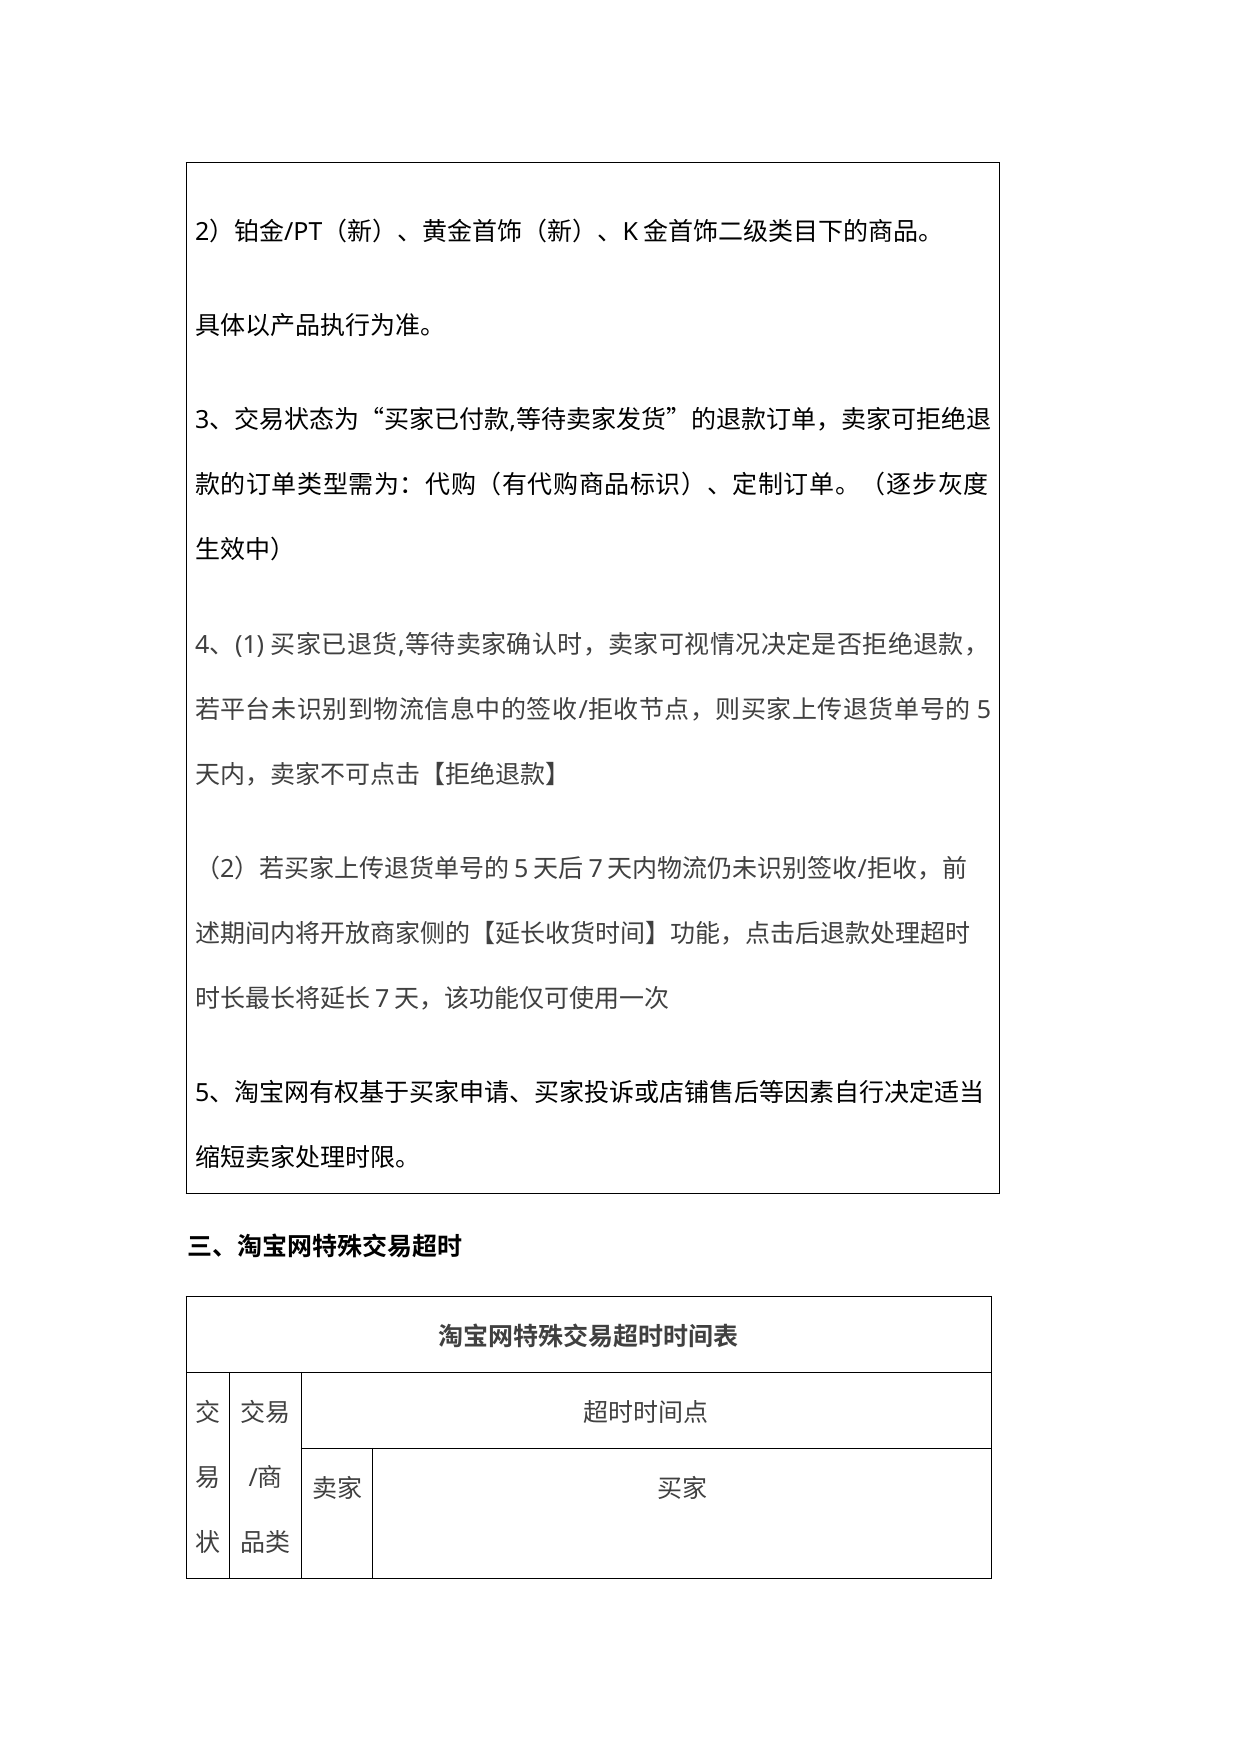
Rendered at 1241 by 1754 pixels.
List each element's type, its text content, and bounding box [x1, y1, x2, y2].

table_cell 卖家 [302, 1449, 372, 1578]
table_cell 交易状态 [187, 1373, 229, 1578]
table_cell 超时时间点 [302, 1373, 991, 1448]
table_cell 交易/商品类型 [230, 1373, 301, 1578]
table_cell 买家 [373, 1449, 991, 1578]
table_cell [187, 163, 999, 1193]
table_header 淘宝网特殊交易超时时间表 [187, 1297, 991, 1372]
subtitle 三、淘宝网特殊交易超时 [187, 1212, 1053, 1277]
